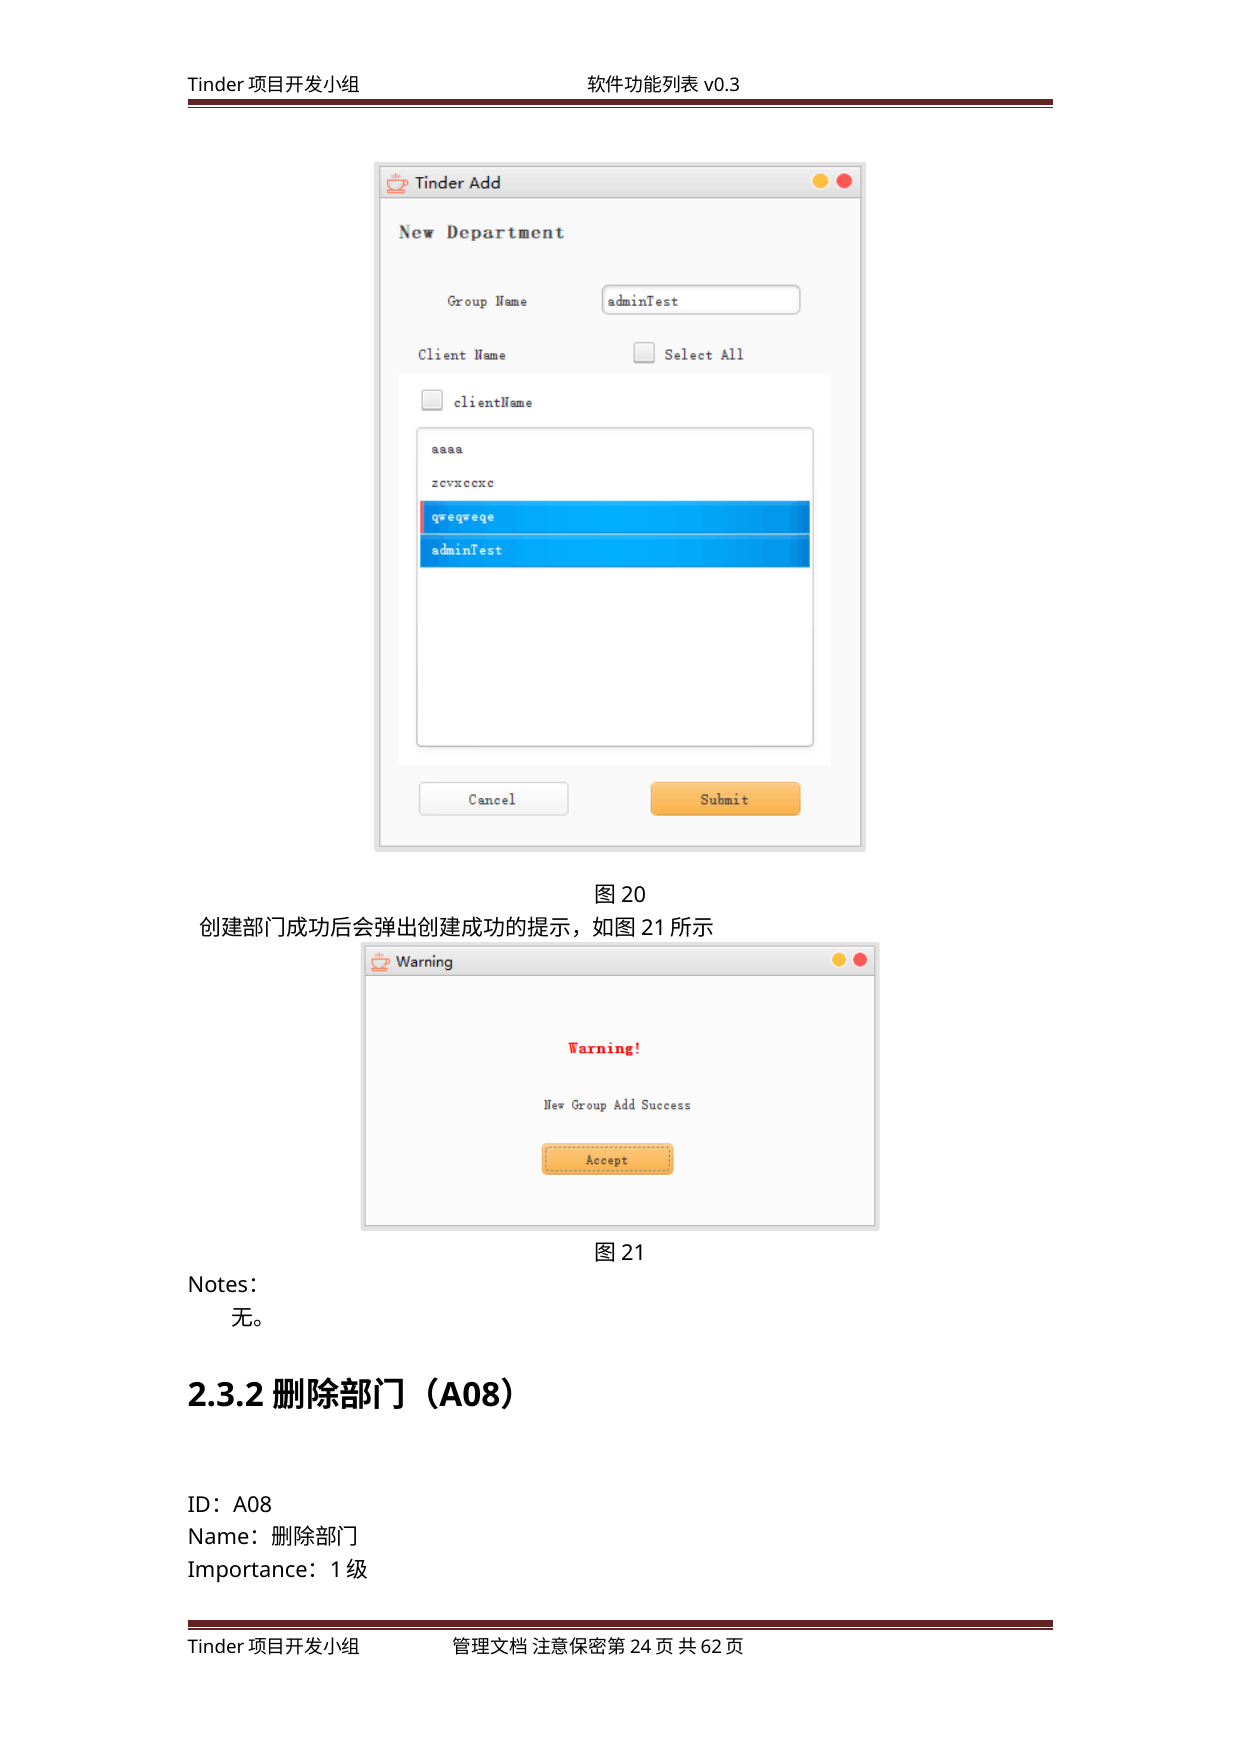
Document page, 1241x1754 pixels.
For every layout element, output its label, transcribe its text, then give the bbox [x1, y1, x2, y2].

text 无。 [187, 1299, 1053, 1332]
text 图20 [187, 877, 1053, 909]
text Notes： [187, 1267, 1053, 1299]
text ID：A08 [187, 1486, 1053, 1519]
text 创建部门成功后会弹出创建成功的提示，如图21所示 [187, 909, 1053, 942]
text Importance：1级 [187, 1551, 1053, 1584]
text 图21 [187, 1234, 1053, 1267]
text Name：删除部门 [187, 1519, 1053, 1551]
picture [360, 942, 880, 1231]
picture [374, 162, 867, 852]
